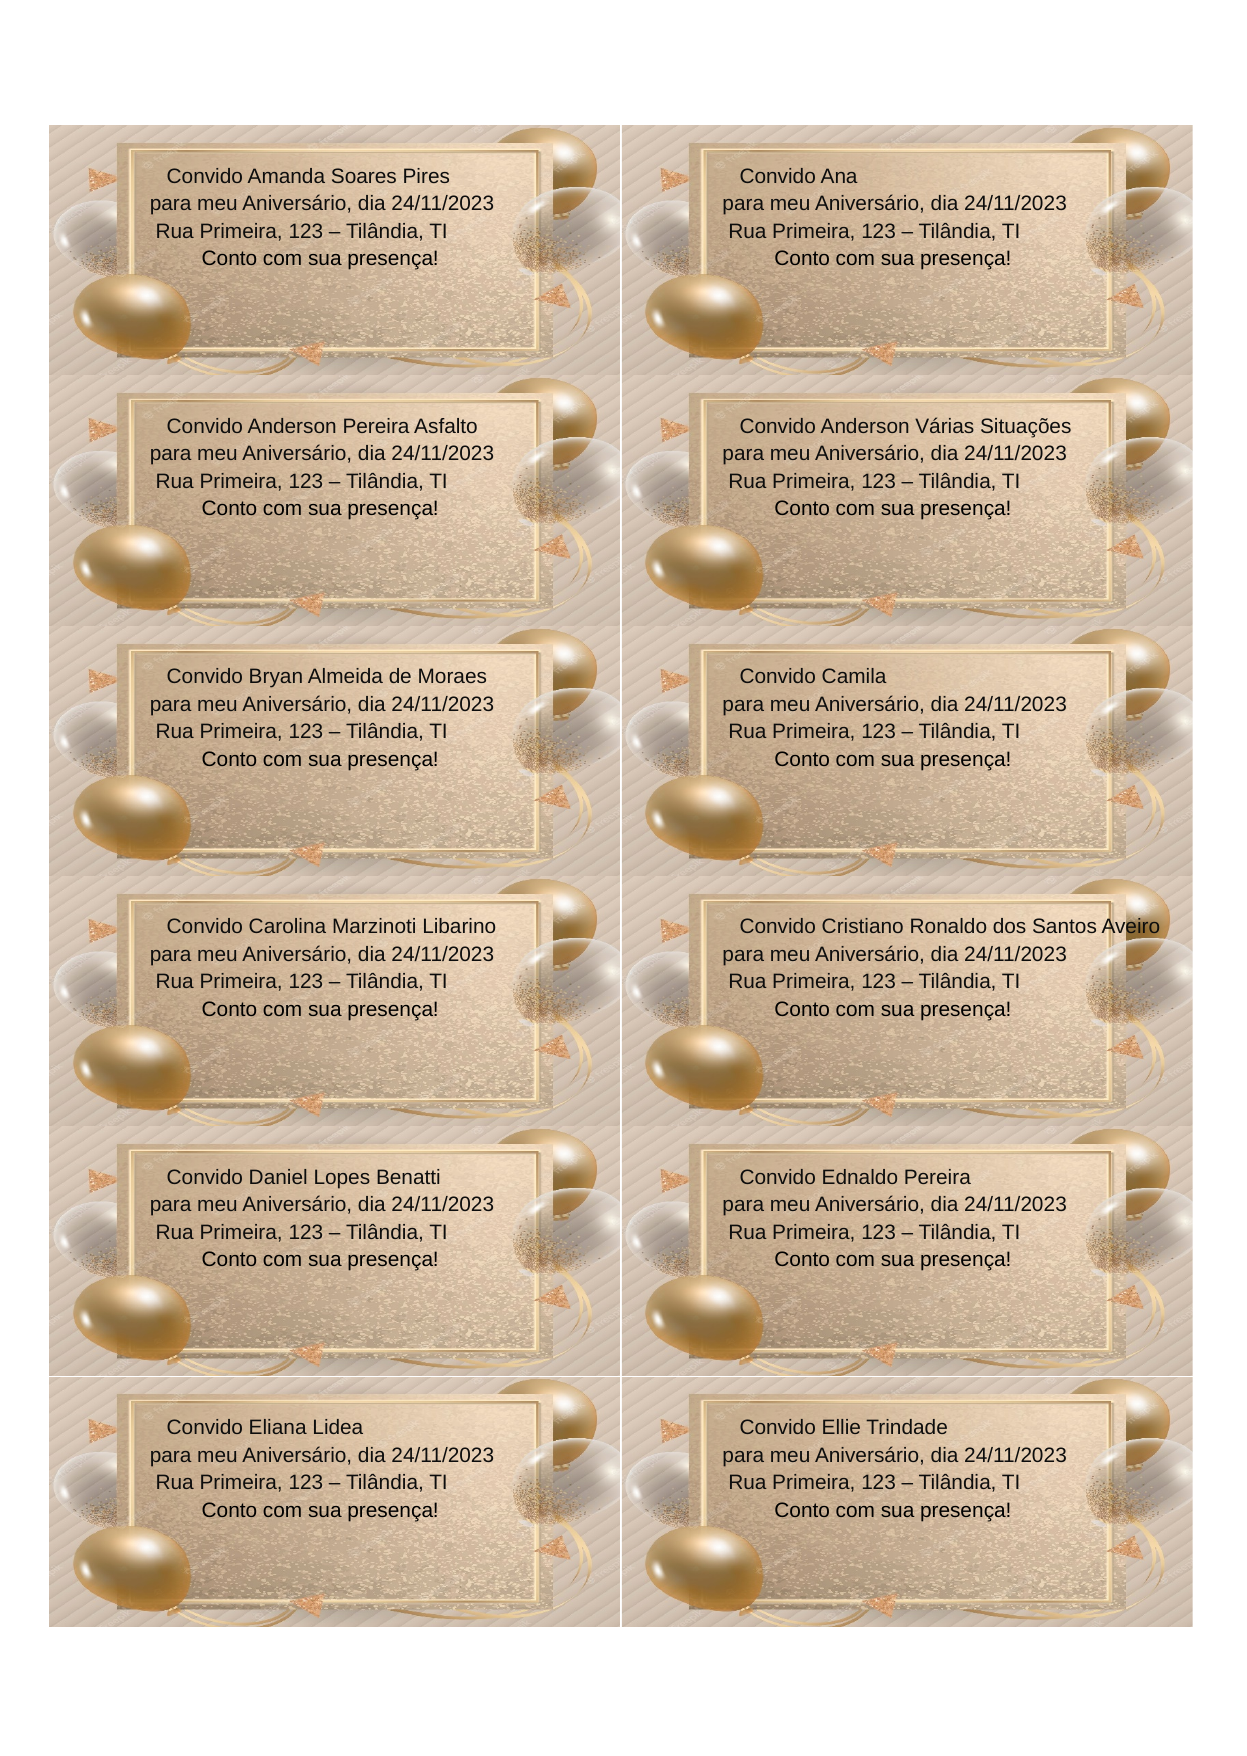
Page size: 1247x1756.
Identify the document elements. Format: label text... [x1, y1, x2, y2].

table_cell Convido Ellie Trindade para meu Aniversário, dia 24/11/2023 Rua Primeira, 123 – Tilândia, TI Conto com sua presença! [620, 1375, 1193, 1626]
table_header Convido Amanda Soares Pires para meu Aniversário, dia 24/11/2023 Rua Primeira, 123 – Tilândia, TI Conto com sua presença! [47, 124, 620, 374]
table_cell Convido Eliana Lidea para meu Aniversário, dia 24/11/2023 Rua Primeira, 123 – Tilândia, TI Conto com sua presença! [47, 1375, 620, 1626]
table_cell Convido Anderson Pereira Asfalto para meu Aniversário, dia 24/11/2023 Rua Primeira, 123 – Tilândia, TI Conto com sua presença! [47, 374, 620, 624]
table_cell Convido Carolina Marzinoti Libarino para meu Aniversário, dia 24/11/2023 Rua Primeira, 123 – Tilândia, TI Conto com sua presença! [47, 875, 620, 1125]
table_cell Convido Ednaldo Pereira para meu Aniversário, dia 24/11/2023 Rua Primeira, 123 – Tilândia, TI Conto com sua presença! [620, 1125, 1193, 1375]
table_header Convido Ana para meu Aniversário, dia 24/11/2023 Rua Primeira, 123 – Tilândia, TI Conto com sua presença! [620, 124, 1193, 374]
table_cell Convido Cristiano Ronaldo dos Santos Aveiro para meu Aniversário, dia 24/11/2023 Rua Primeira, 123 – Tilândia, TI Conto com sua presença! [620, 875, 1193, 1125]
table_cell Convido Bryan Almeida de Moraes para meu Aniversário, dia 24/11/2023 Rua Primeira, 123 – Tilândia, TI Conto com sua presença! [47, 625, 620, 875]
table_cell Convido Daniel Lopes Benatti para meu Aniversário, dia 24/11/2023 Rua Primeira, 123 – Tilândia, TI Conto com sua presença! [47, 1125, 620, 1375]
table_cell Convido Anderson Várias Situações para meu Aniversário, dia 24/11/2023 Rua Primeira, 123 – Tilândia, TI Conto com sua presença! [620, 374, 1193, 624]
table_cell Convido Camila para meu Aniversário, dia 24/11/2023 Rua Primeira, 123 – Tilândia, TI Conto com sua presença! [620, 625, 1193, 875]
